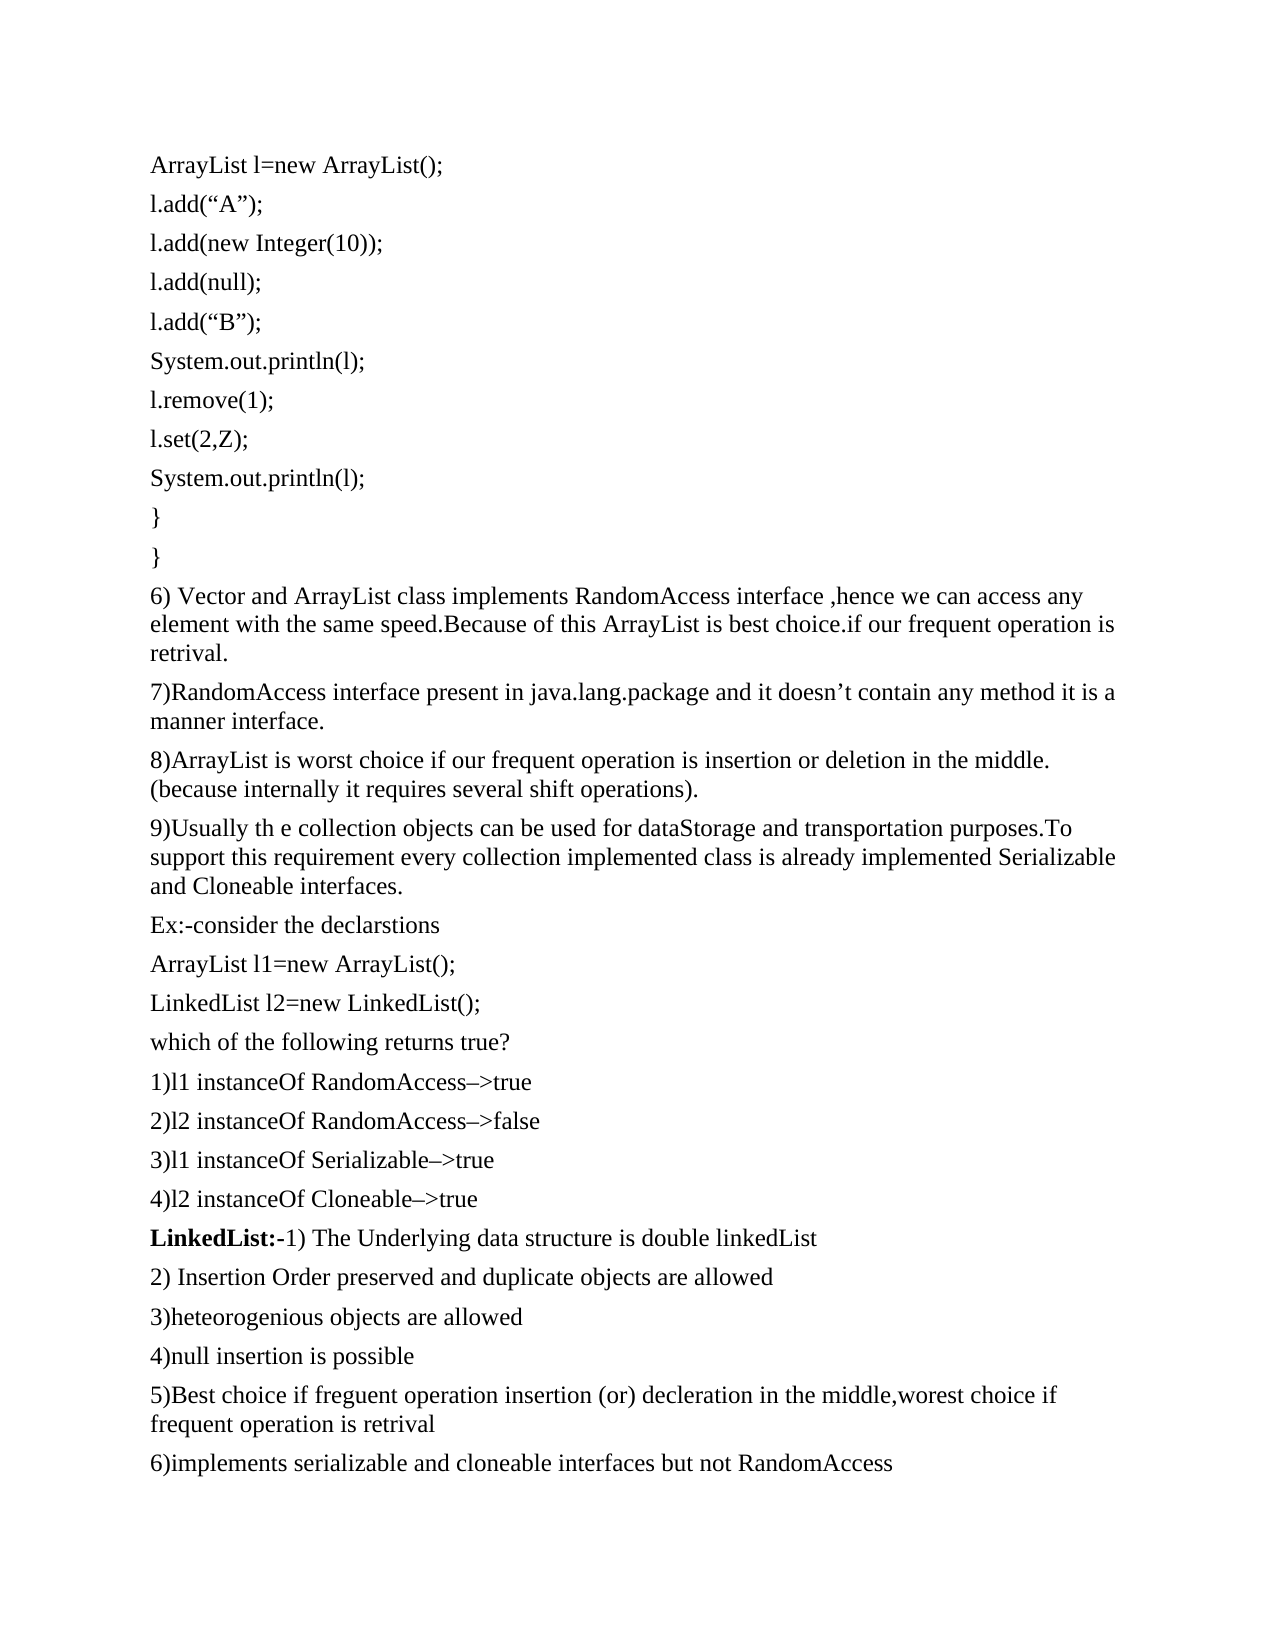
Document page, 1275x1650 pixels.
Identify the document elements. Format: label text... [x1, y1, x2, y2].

text 3)heteorogenious objects are allowed [150, 1302, 1125, 1330]
text l.add(new Integer(10)); [150, 228, 1125, 257]
text Ex:-consider the declarstions [150, 910, 1125, 939]
text ArrayList l=new ArrayList(); [150, 150, 1125, 179]
text } [150, 542, 1125, 570]
text 5)Best choice if freguent operation insertion (or) decleration in the middle,worest choice if frequent operation is retrival [150, 1380, 1125, 1437]
text l.set(2,Z); [150, 424, 1125, 453]
text 6) Vector and ArrayList class implements RandomAccess interface ,hence we can access any element with the same speed.Because of this ArrayList is best choice.if our frequent operation is retrival. [150, 581, 1125, 667]
text 6)implements serializable and cloneable interfaces but not RandomAccess [150, 1448, 1125, 1477]
text 2)l2 instanceOf RandomAccess–>false [150, 1106, 1125, 1134]
text 4)l2 instanceOf Cloneable–>true [150, 1184, 1125, 1213]
text l.add(“B”); [150, 307, 1125, 335]
text which of the following returns true? [150, 1027, 1125, 1056]
text l.remove(1); [150, 385, 1125, 414]
text System.out.println(l); [150, 346, 1125, 374]
text l.add(null); [150, 267, 1125, 296]
text ArrayList l1=new ArrayList(); [150, 949, 1125, 978]
text 7)RandomAccess interface present in java.lang.package and it doesn’t contain any method it is a manner interface. [150, 677, 1125, 735]
text 2) Insertion Order preserved and duplicate objects are allowed [150, 1262, 1125, 1291]
text 1)l1 instanceOf RandomAccess–>true [150, 1067, 1125, 1095]
text 9)Usually th e collection objects can be used for dataStorage and transportation purposes.To support this requirement every collection implemented class is already implemented Serializable and Cloneable interfaces. [150, 813, 1125, 899]
text 4)null insertion is possible [150, 1341, 1125, 1369]
text LinkedList:-1) The Underlying data structure is double linkedList [150, 1223, 1125, 1252]
text } [150, 502, 1125, 531]
text l.add(“A”); [150, 189, 1125, 218]
text LinkedList l2=new LinkedList(); [150, 988, 1125, 1017]
text 3)l1 instanceOf Serializable–>true [150, 1145, 1125, 1174]
text 8)ArrayList is worst choice if our frequent operation is insertion or deletion in the middle.(because internally it requires several shift operations). [150, 745, 1125, 803]
text System.out.println(l); [150, 463, 1125, 492]
